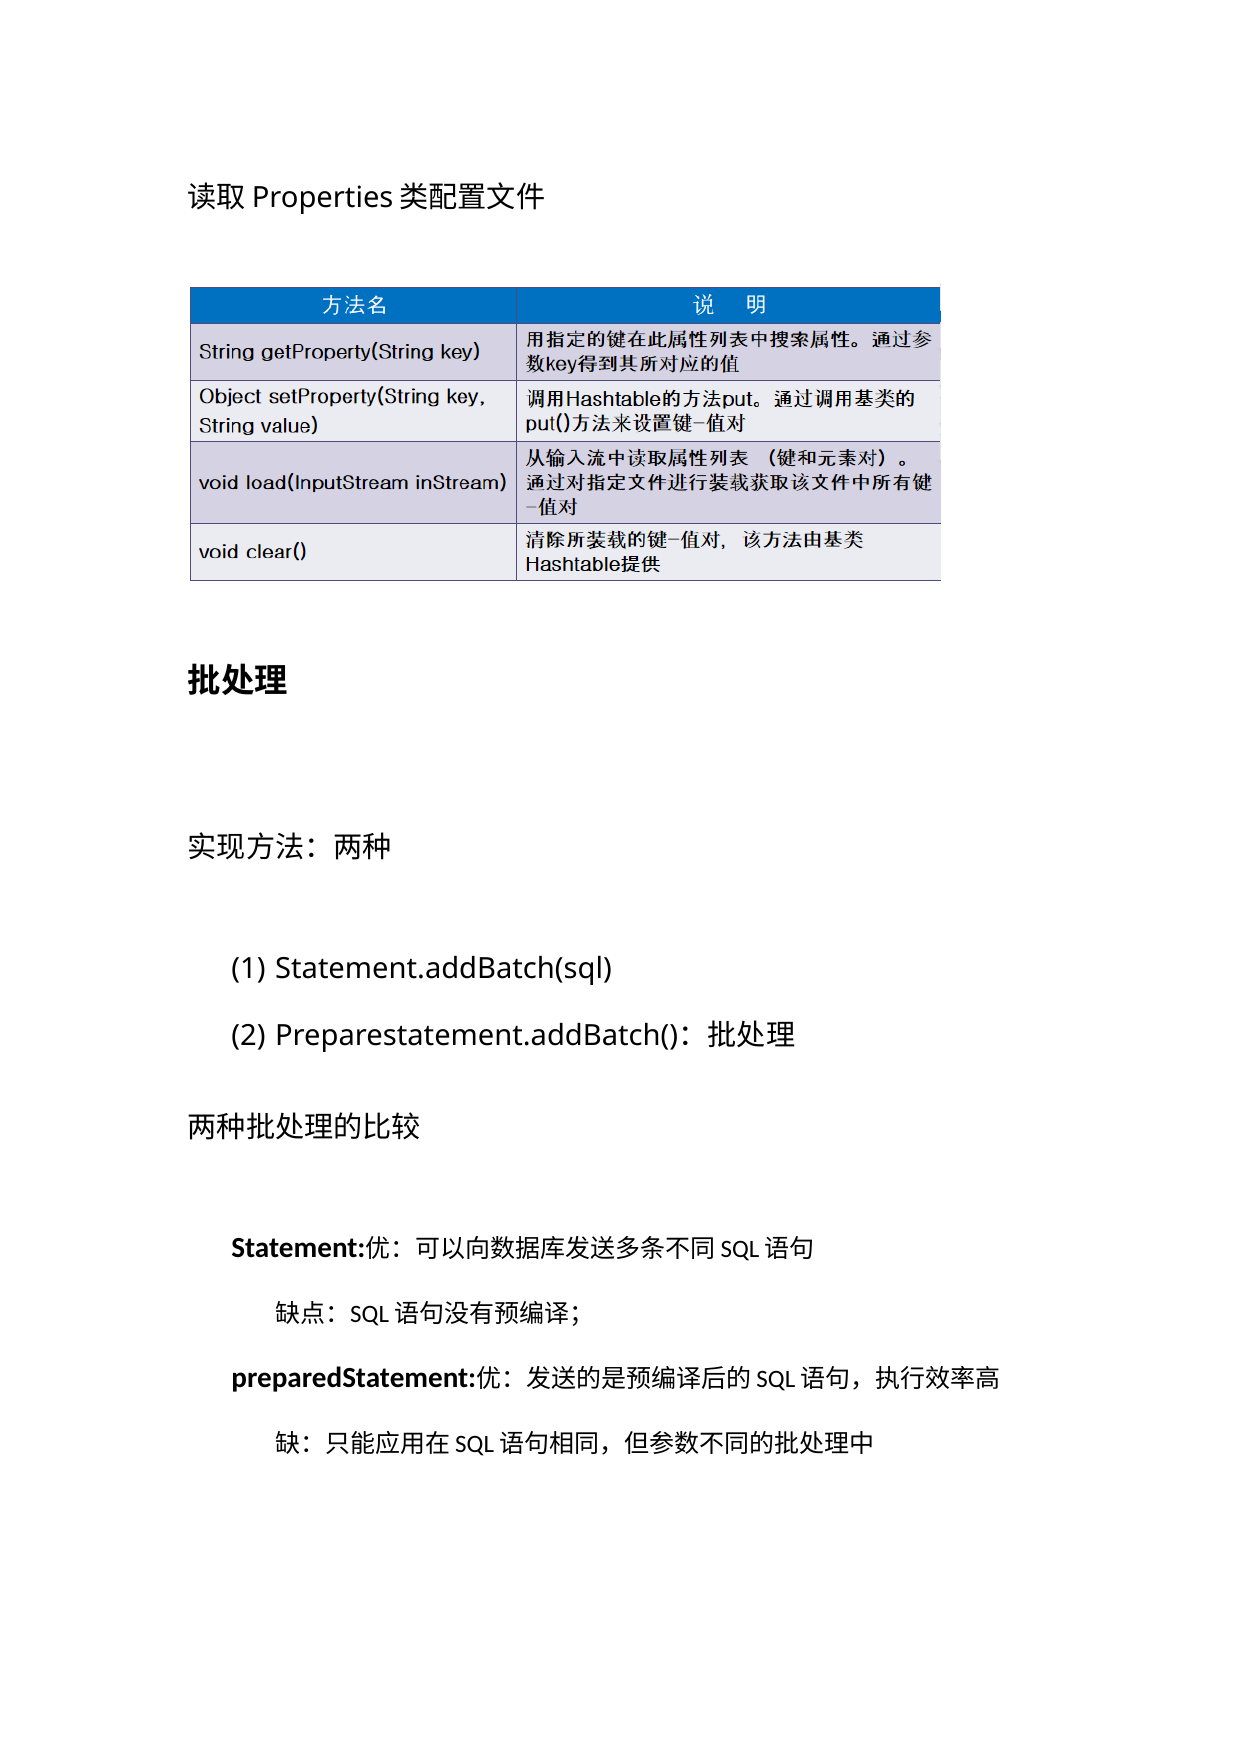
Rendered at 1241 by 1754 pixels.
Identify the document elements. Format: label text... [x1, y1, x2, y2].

list Preparestatement.addBatch()：批处理 [187, 1000, 1053, 1065]
subtitle 实现方法：两种 [187, 812, 1053, 877]
subtitle 批处理 [187, 645, 1053, 710]
text 缺：只能应用在SQL语句相同，但参数不同的批处理中 [231, 1409, 1053, 1474]
text Statement:优：可以向数据库发送多条不同SQL语句 [187, 1214, 1053, 1279]
text preparedStatement:优：发送的是预编译后的SQL语句，执行效率高 [187, 1344, 1053, 1409]
list Statement.addBatch(sql) [187, 935, 1053, 1000]
subtitle 读取Properties类配置文件 [187, 162, 1053, 227]
text 缺点：SQL语句没有预编译； [231, 1279, 1053, 1344]
subtitle 两种批处理的比较 [187, 1092, 1053, 1157]
picture [187, 284, 941, 582]
